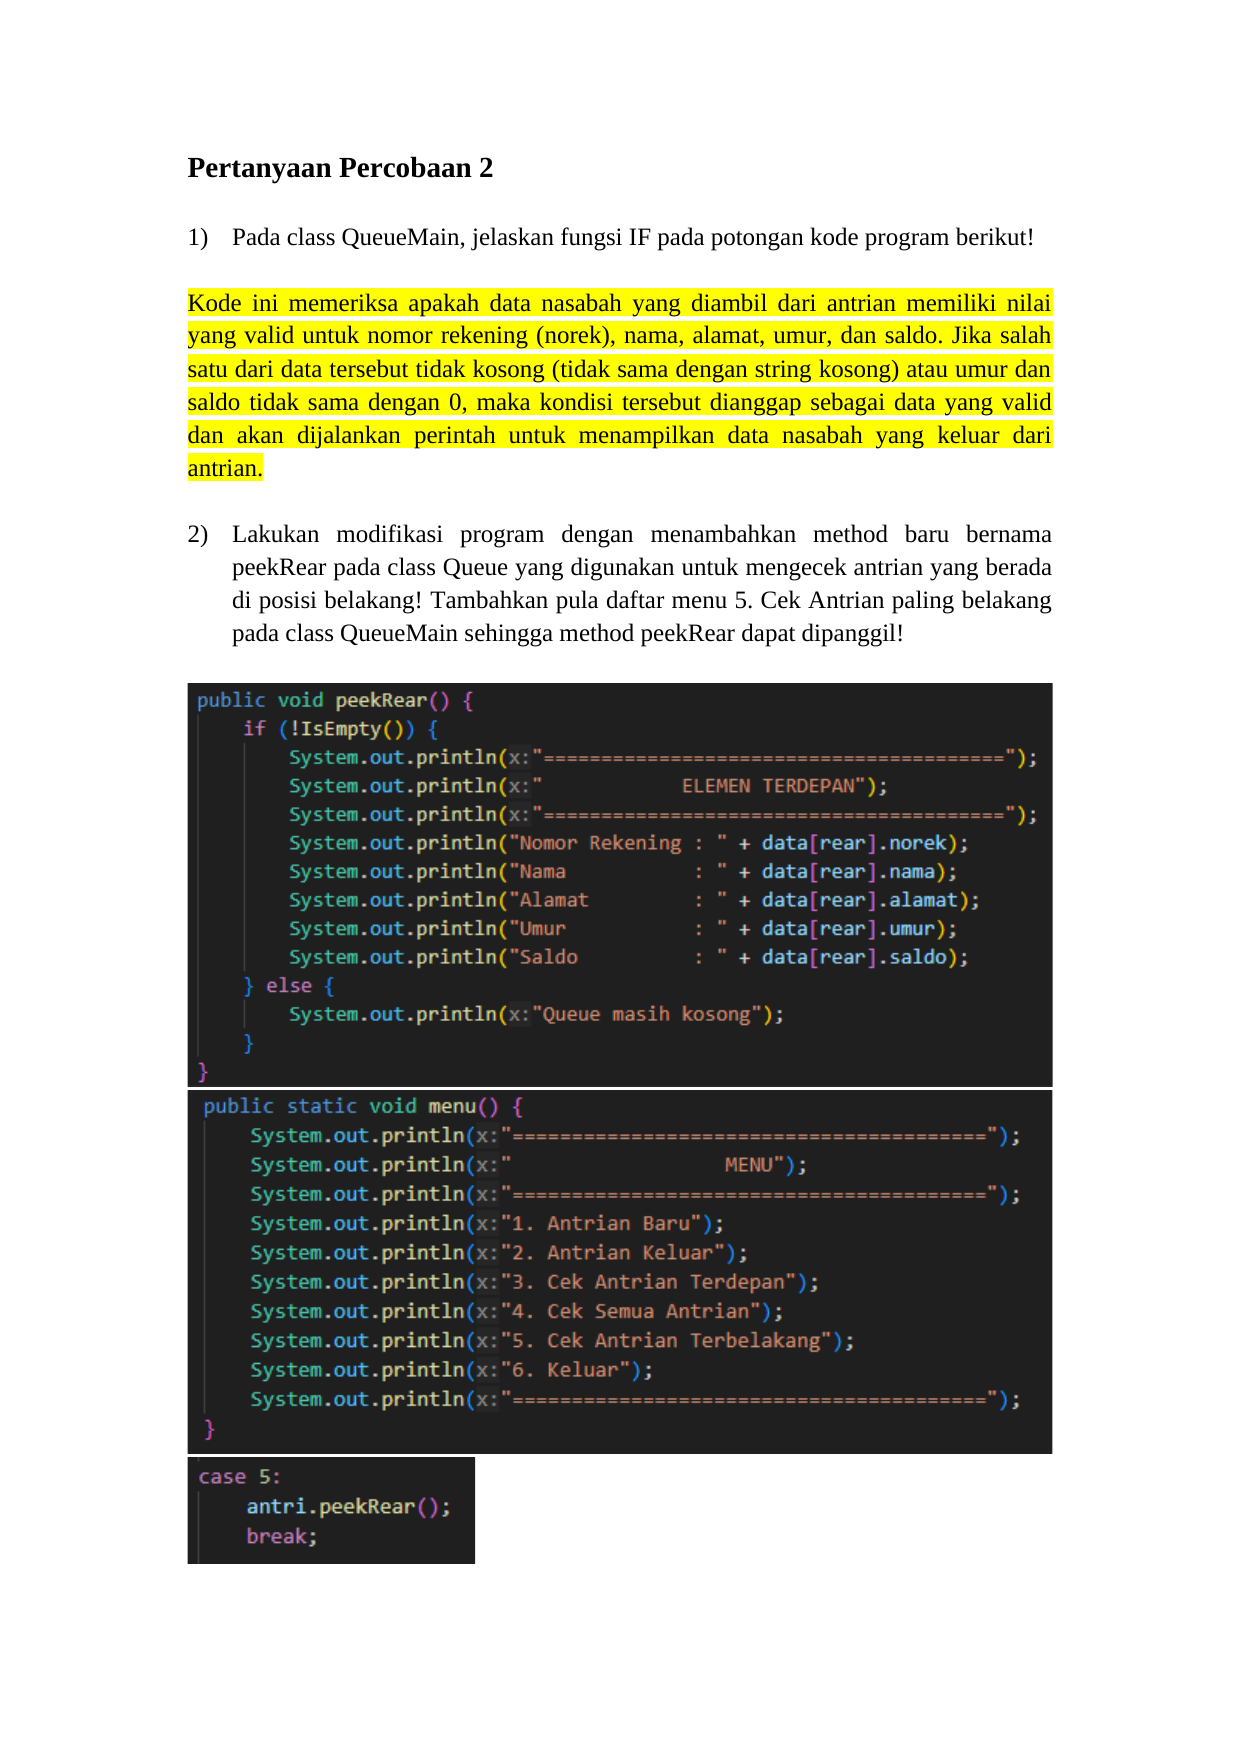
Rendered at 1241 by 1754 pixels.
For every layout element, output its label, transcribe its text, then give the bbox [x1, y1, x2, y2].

list Pada class QueueMain, jelaskan fungsi IF pada potongan kode program berikut! [187, 222, 1053, 250]
list Pertanyaan Percobaan 2 [187, 150, 1053, 183]
list Kode ini memeriksa apakah data nasabah yang diambil dari antrian memiliki nilai yang valid untuk nomor rekening (norek), nama, alamat, umur, dan saldo. Jika salah satu dari data tersebut tidak kosong (tidak sama dengan string kosong) atau umur dan saldo tidak sama dengan 0, maka kondisi tersebut dianggap sebagai data yang valid dan akan dijalankan perintah untuk menampilkan data nasabah yang keluar dari antrian. [187, 347, 1053, 481]
picture [187, 1090, 1053, 1454]
list Lakukan modifikasi program dengan menambahkan method baru bernama peekRear pada class Queue yang digunakan untuk mengecek antrian yang berada di posisi belakang! Tambahkan pula daftar menu 5. Cek Antrian paling belakang pada class QueueMain sehingga method peekRear dapat dipanggil! [187, 519, 1053, 647]
picture [187, 683, 1053, 1087]
picture [187, 1457, 476, 1564]
list Kode ini memeriksa apakah data nasabah yang diambil dari antrian memiliki nilai yang valid untuk nomor rekening (norek), nama, alamat, umur, dan saldo. Jika salah satu dari data tersebut tidak kosong (tidak sama dengan string kosong) atau umur dan saldo tidak sama dengan 0, maka kondisi tersebut dianggap sebagai data yang valid dan akan dijalankan perintah untuk menampilkan data nasabah yang keluar dari antrian. [187, 288, 1053, 346]
